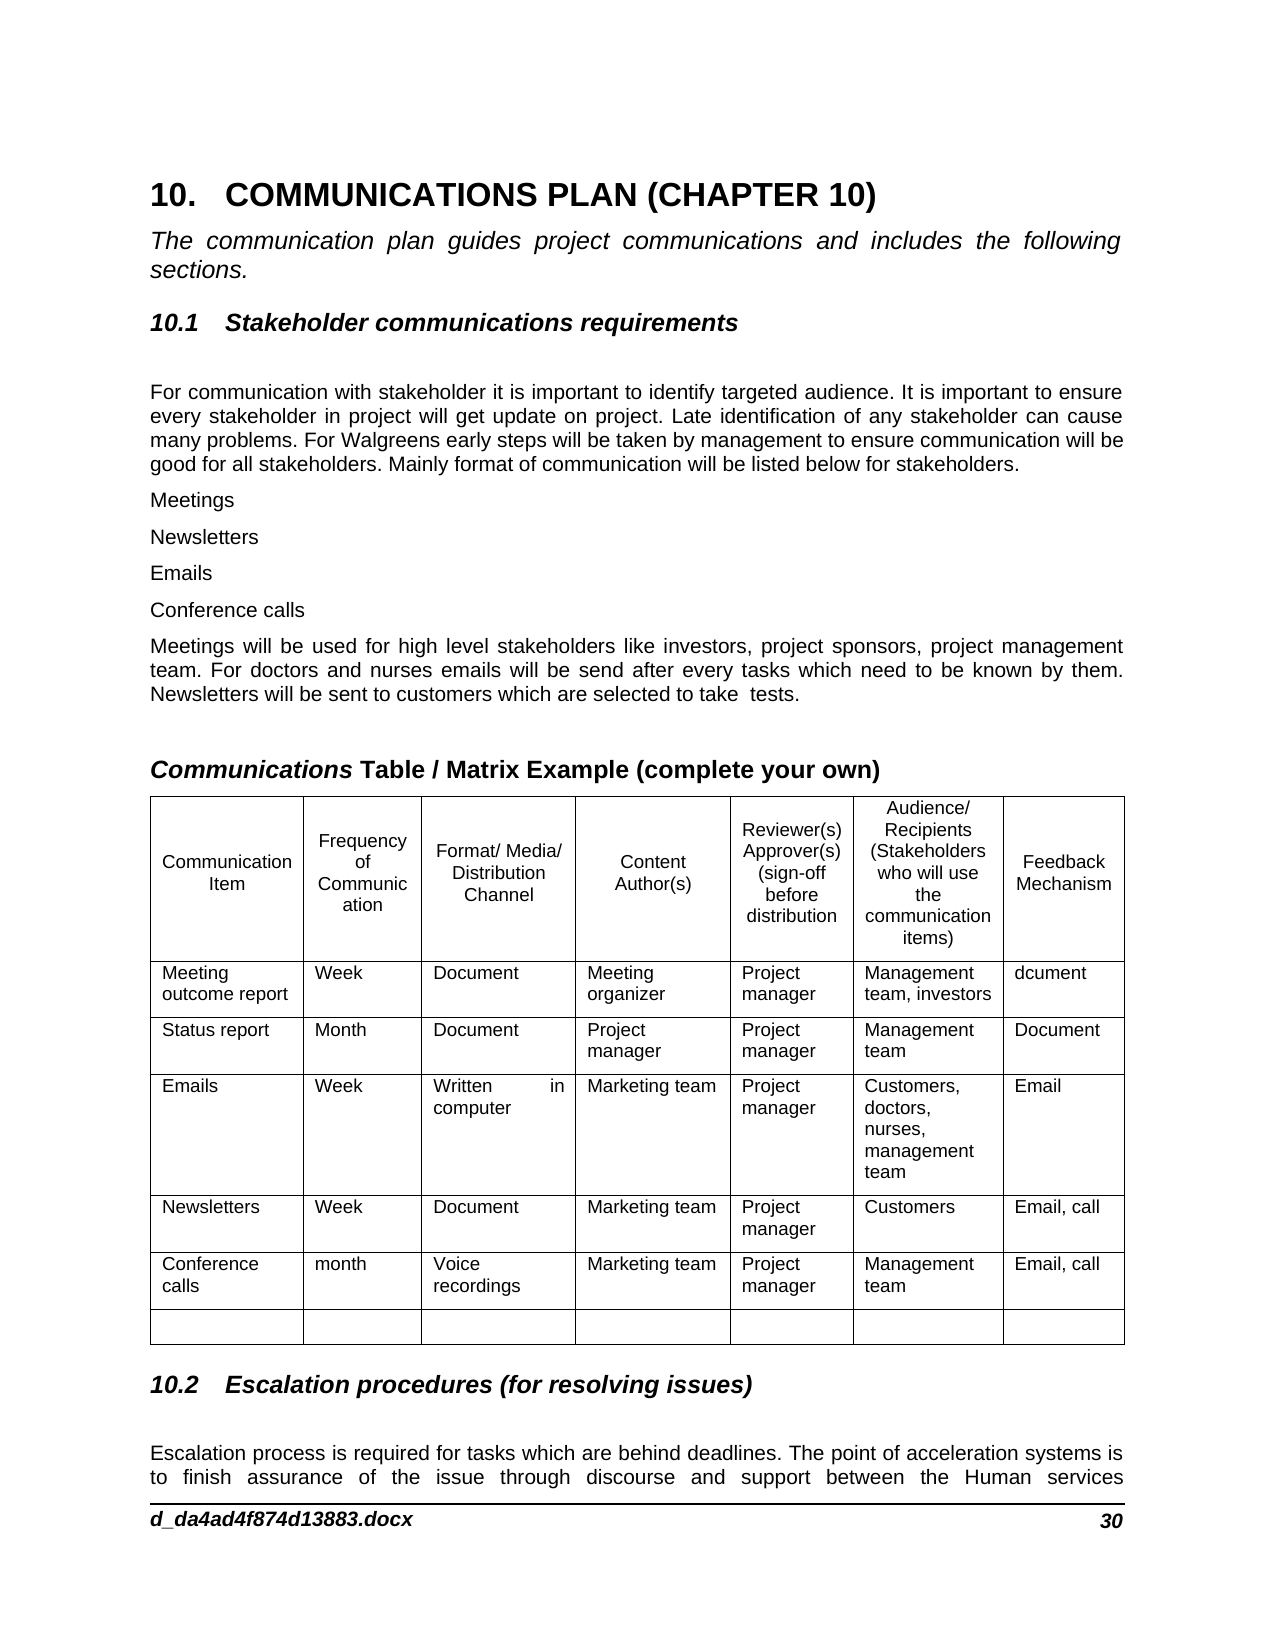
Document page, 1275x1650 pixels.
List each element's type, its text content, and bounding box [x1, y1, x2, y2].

table_cell Meeting outcome report [151, 962, 303, 1017]
table_cell Marketing team [576, 1075, 730, 1195]
table_cell [151, 1310, 303, 1344]
text For communication with stakeholder it is important to identify targeted audience. It is important to ensure every stakeholder in project will get update on project. Late identification of any stakeholder can cause many problems. For Walgreens early steps will be taken by management to ensure communication will be good for all stakeholders. Mainly format of communication will be listed below for stakeholders. [150, 380, 1125, 476]
table_cell Newsletters [151, 1196, 303, 1252]
table_cell Week [304, 962, 421, 1017]
text Newsletters [150, 525, 1125, 549]
table_cell [304, 1310, 421, 1344]
table_header Format/ Media/ Distribution Channel [422, 797, 575, 961]
table_cell Week [304, 1075, 421, 1195]
table_header Audience/ Recipients (Stakeholders who will use the communication items) [854, 797, 1003, 961]
table_header Communication Item [151, 797, 303, 961]
table_cell Customers, doctors, nurses, management team [854, 1075, 1003, 1195]
table_cell Customers [854, 1196, 1003, 1252]
table_header Content Author(s) [576, 797, 730, 961]
table_cell Marketing team [576, 1253, 730, 1309]
table_cell [422, 1310, 575, 1344]
table_cell Voice recordings [422, 1253, 575, 1309]
table_cell Written in computer [422, 1075, 575, 1195]
subtitle Stakeholder communications requirements [150, 308, 1125, 337]
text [150, 1441, 1125, 1489]
table_cell Project manager [731, 962, 853, 1017]
table_cell [731, 1310, 853, 1344]
table_cell Management team [854, 1253, 1003, 1309]
table_cell Conference calls [151, 1253, 303, 1309]
table_header Reviewer(s) Approver(s) (sign-off before distribution [731, 797, 853, 961]
table_cell Document [422, 1018, 575, 1074]
table_cell Marketing team [576, 1196, 730, 1252]
table_cell Project manager [731, 1253, 853, 1309]
table_cell Document [422, 1196, 575, 1252]
subtitle Communications Plan (Chapter 10) [150, 175, 1125, 213]
table_cell Document [1004, 1018, 1124, 1074]
table_header Feedback Mechanism [1004, 797, 1124, 961]
table_cell Project manager [731, 1196, 853, 1252]
table_cell Project manager [731, 1075, 853, 1195]
text Communications Table / Matrix Example (complete your own) [150, 755, 1125, 784]
text The communication plan guides project communications and includes the following sections. [150, 226, 1125, 283]
table_cell Email, call [1004, 1196, 1124, 1252]
table_header Frequency of Communication [304, 797, 421, 961]
table_cell [576, 1310, 730, 1344]
text Conference calls [150, 598, 1125, 622]
table_cell Week [304, 1196, 421, 1252]
table_cell Meeting organizer [576, 962, 730, 1017]
text Emails [150, 561, 1125, 585]
table_cell dcument [1004, 962, 1124, 1017]
table_cell Document [422, 962, 575, 1017]
table_cell month [304, 1253, 421, 1309]
table_cell Email [1004, 1075, 1124, 1195]
text Meetings [150, 488, 1125, 512]
table_cell Project manager [731, 1018, 853, 1074]
table_cell Management team, investors [854, 962, 1003, 1017]
subtitle Escalation procedures (for resolving issues) [150, 1370, 1125, 1398]
text Meetings will be used for high level stakeholders like investors, project sponsors, project management team. For doctors and nurses emails will be send after every tasks which need to be known by them. Newsletters will be sent to customers which are selected to take tests. [150, 634, 1125, 706]
table_cell Email, call [1004, 1253, 1124, 1309]
table_cell Emails [151, 1075, 303, 1195]
table_cell Management team [854, 1018, 1003, 1074]
table_cell [854, 1310, 1003, 1344]
table_cell Project manager [576, 1018, 730, 1074]
table_cell [1004, 1310, 1124, 1344]
table_cell Status report [151, 1018, 303, 1074]
table_cell Month [304, 1018, 421, 1074]
